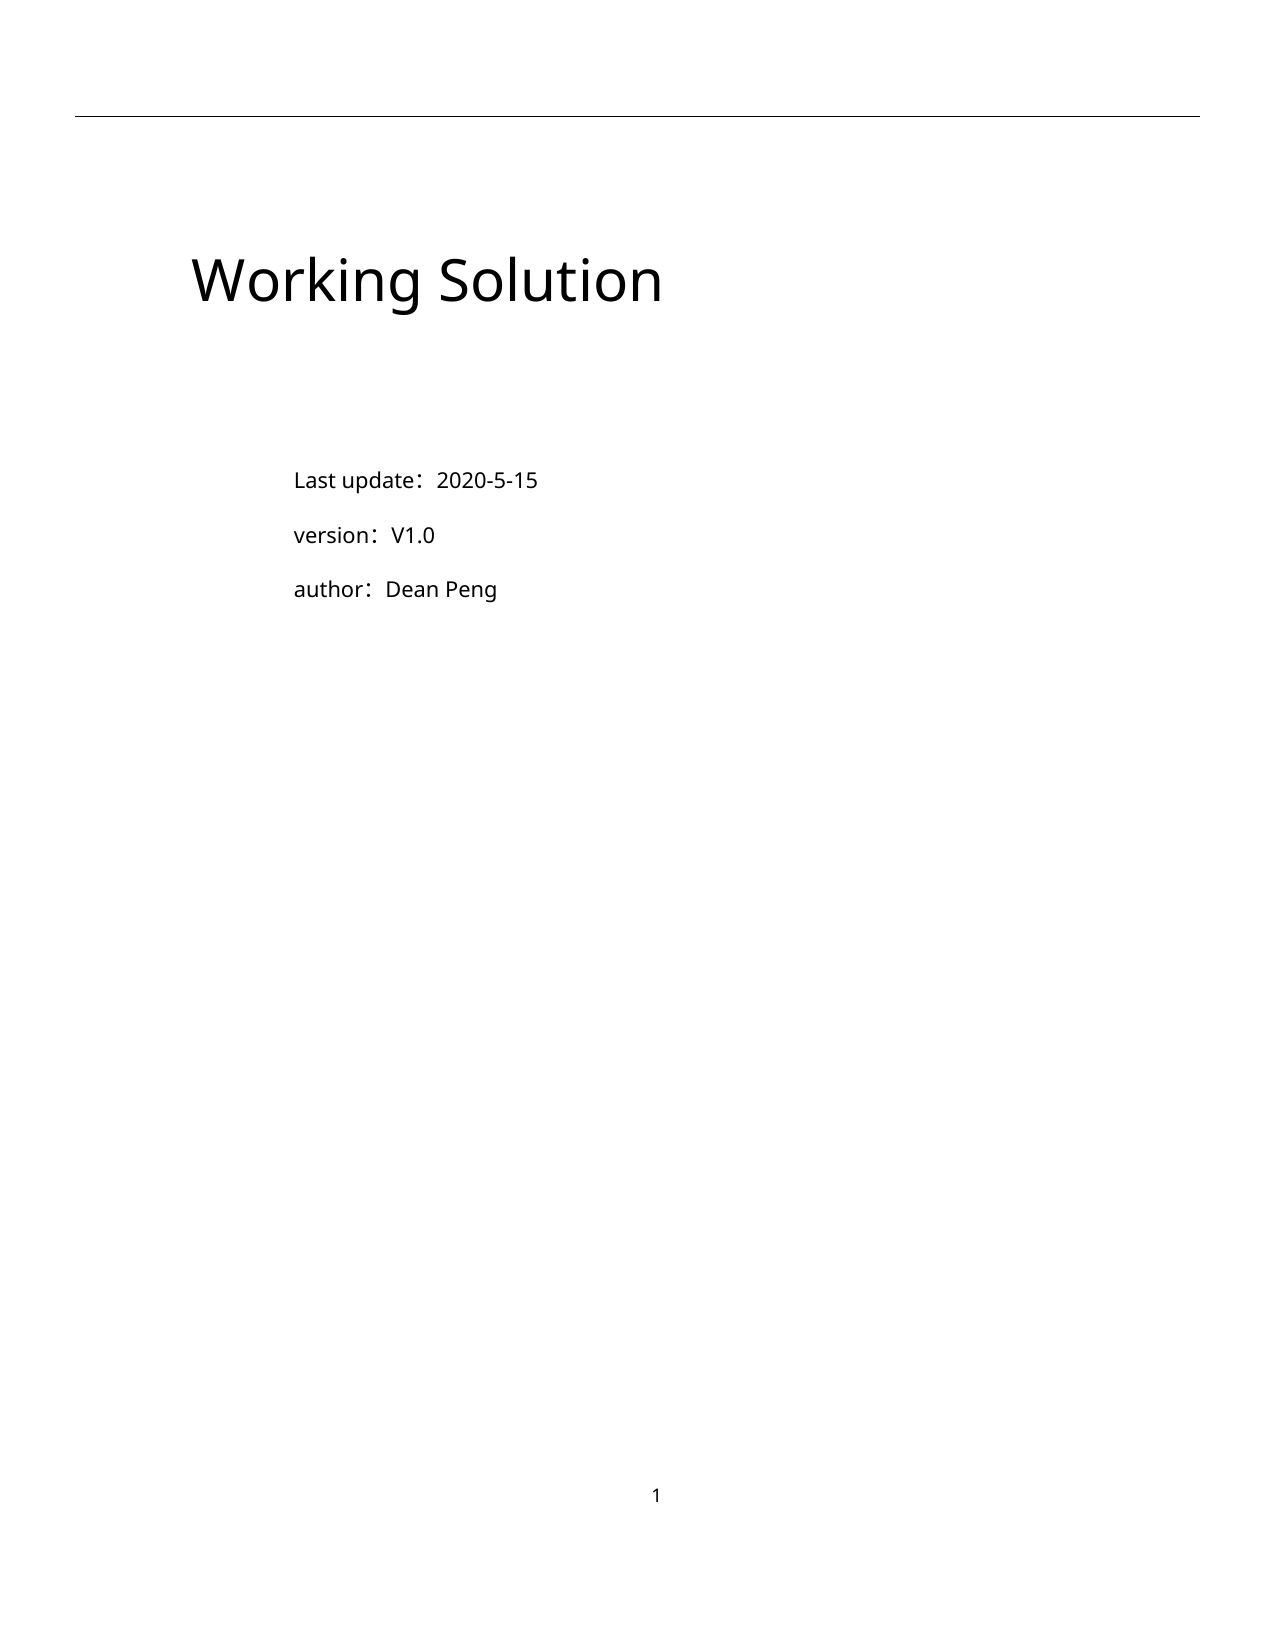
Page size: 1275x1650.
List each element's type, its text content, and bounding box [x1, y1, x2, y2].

text author：Dean Peng [75, 572, 1200, 604]
text Working Solution [75, 239, 1200, 318]
text Last update：2020-5-15 [75, 463, 1200, 495]
text version：V1.0 [75, 518, 1200, 549]
